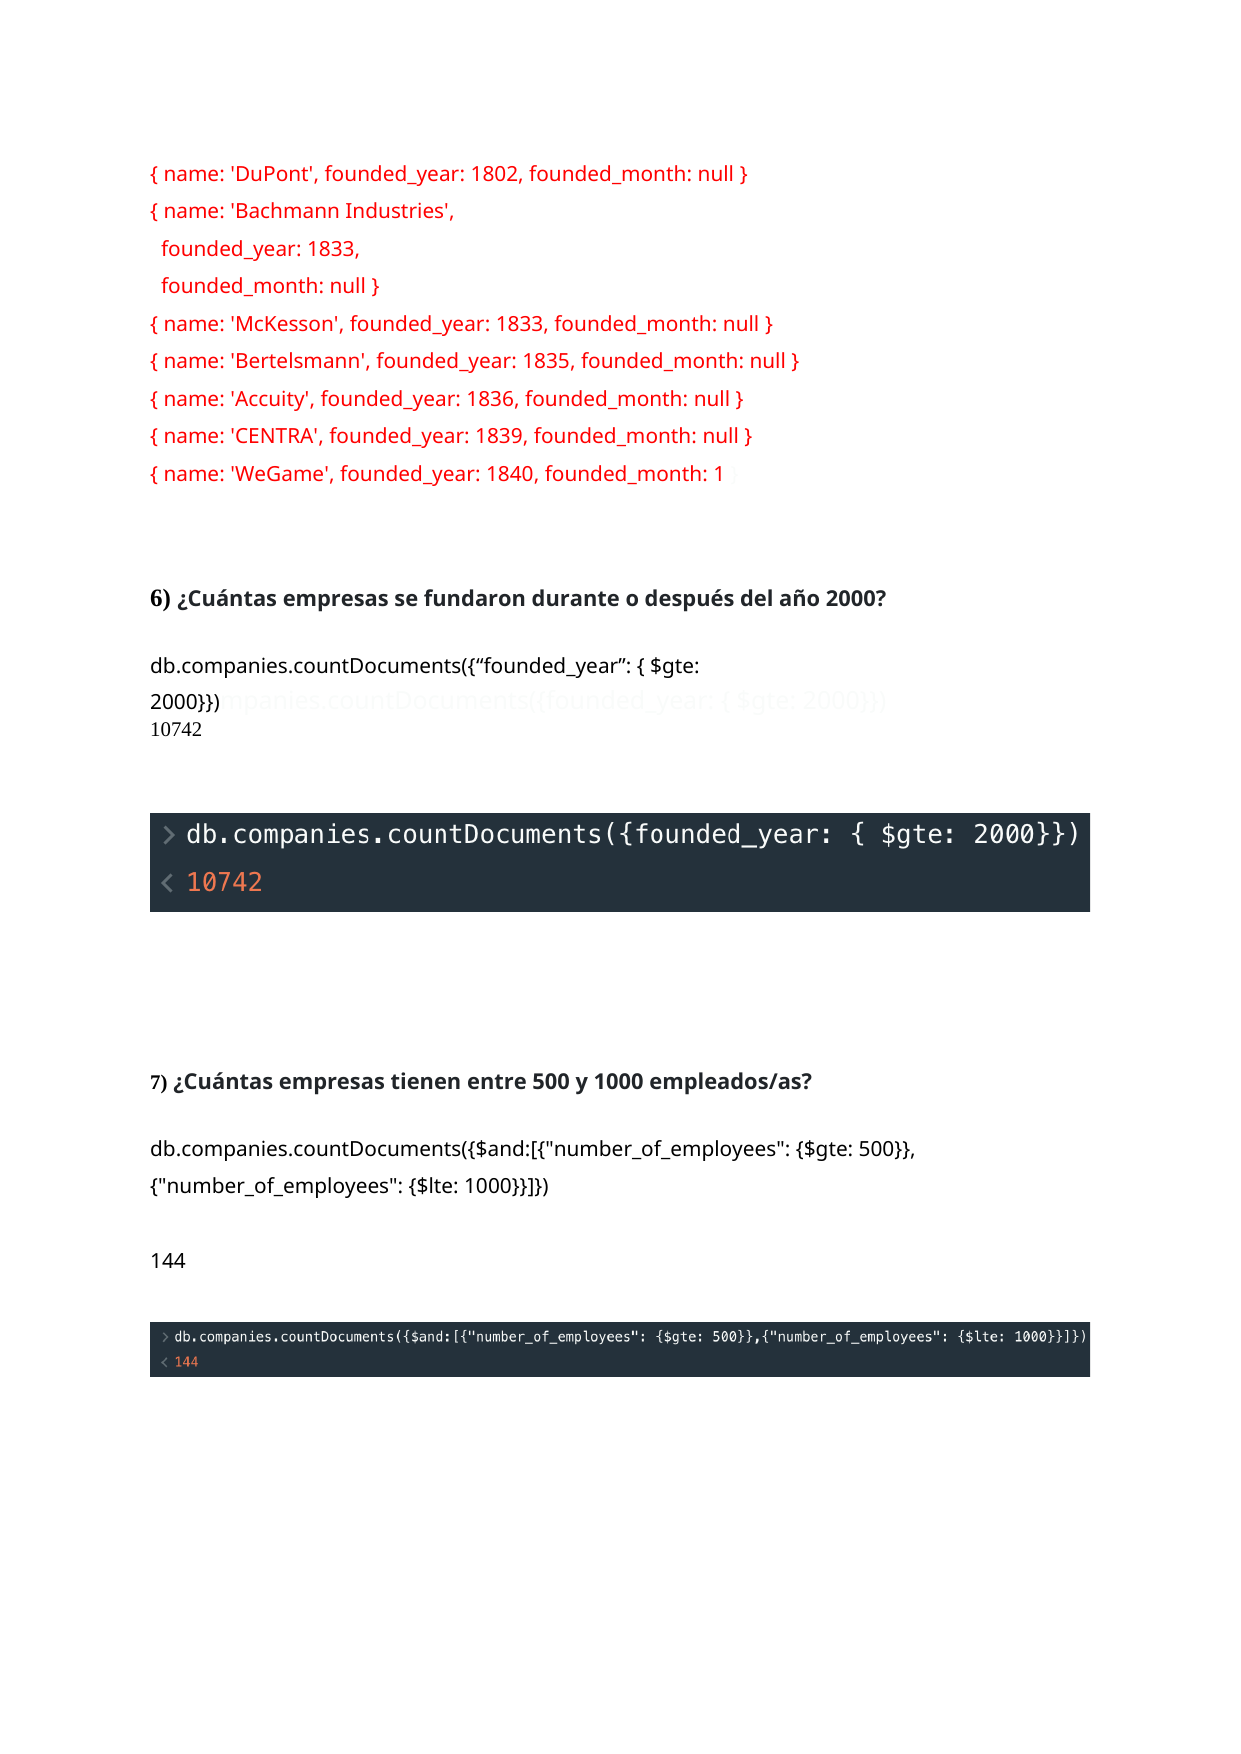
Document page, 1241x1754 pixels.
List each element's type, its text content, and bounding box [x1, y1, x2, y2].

text { name: 'McKesson', founded_year: 1833, founded_month: null } [150, 300, 1090, 337]
picture [150, 813, 1091, 912]
text 144 [150, 1237, 1090, 1275]
text { name: 'DuPont', founded_year: 1802, founded_month: null } [150, 150, 1090, 187]
text founded_month: null } [150, 262, 1090, 300]
picture [150, 1322, 1091, 1377]
text { name: 'WeGame', founded_year: 1840, founded_month: 1 } [150, 450, 1090, 487]
text founded_year: 1833, [150, 225, 1090, 262]
text 6) ¿Cuántas empresas se fundaron durante o después del año 2000? [150, 583, 1090, 613]
text { name: 'Bertelsmann', founded_year: 1835, founded_month: null } [150, 337, 1090, 375]
text { name: 'Accuity', founded_year: 1836, founded_month: null } [150, 375, 1090, 412]
text 10742 [150, 717, 1090, 741]
text { name: 'CENTRA', founded_year: 1839, founded_month: null } [150, 412, 1090, 450]
text { name: 'Bachmann Industries', [150, 187, 1090, 225]
text db.companies.countDocuments({“founded_year”: { $gte: 2000}})mpanies.countDocuments({founded_year: { $gte: 2000}}) [150, 642, 1090, 717]
text 7) ¿Cuántas empresas tienen entre 500 y 1000 empleados/as? [150, 1066, 1090, 1096]
text db.companies.countDocuments({$and:[{"number_of_employees": {$gte: 500}},{"number_of_employees": {$lte: 1000}}]}) [150, 1125, 1090, 1200]
